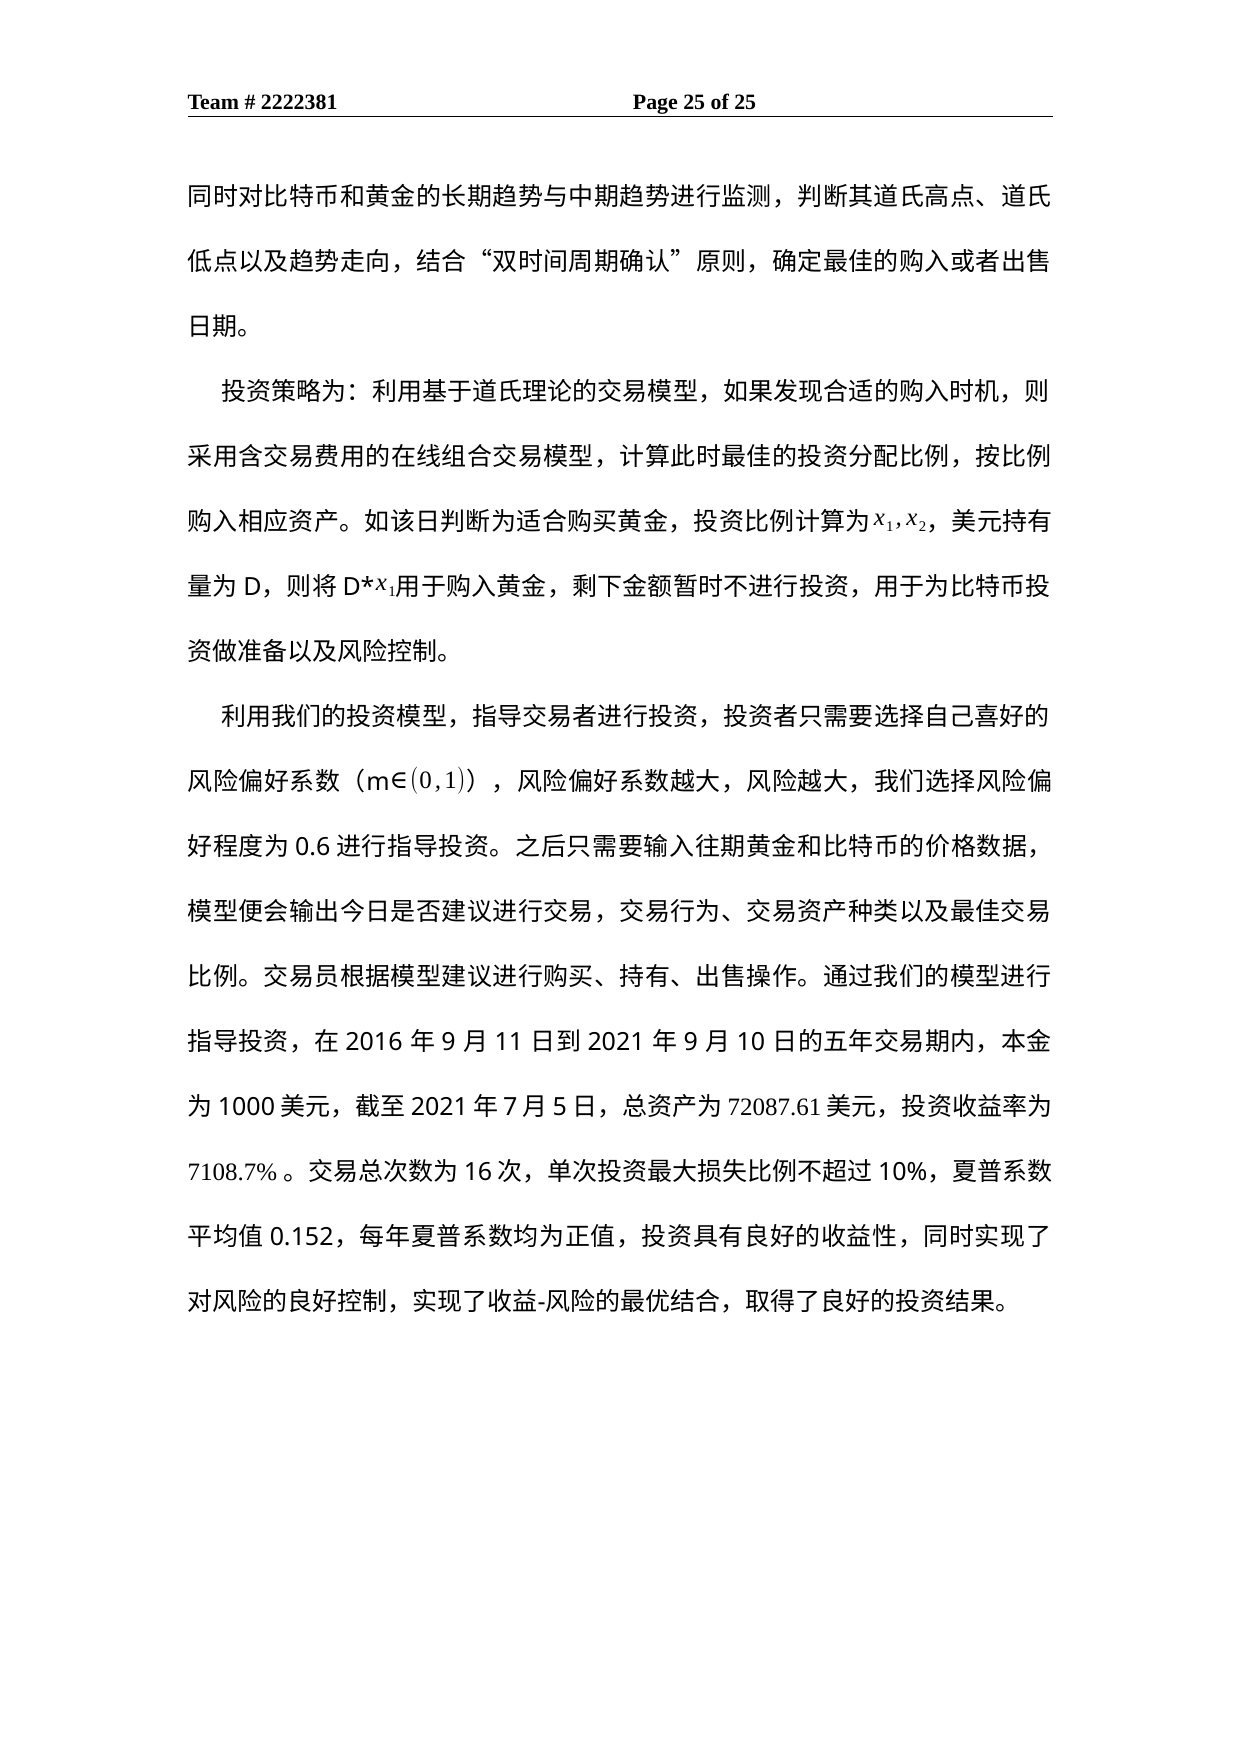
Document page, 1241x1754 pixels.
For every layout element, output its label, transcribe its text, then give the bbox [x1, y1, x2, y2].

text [187, 162, 1053, 357]
text 投资策略为：利用基于道氏理论的交易模型，如果发现合适的购入时机，则采用含交易费用的在线组合交易模型，计算此时最佳的投资分配比例，按比例购入相应资产。如该日判断为适合购买黄金，投资比例计算为，美元持有量为D，则将D*用于购入黄金，剩下金额暂时不进行投资，用于为比特币投资做准备以及风险控制。 [187, 357, 1053, 682]
text 利用我们的投资模型，指导交易者进行投资，投资者只需要选择自己喜好的风险偏好系数（m），风险偏好系数越大，风险越大，我们选择风险偏好程度为0.6进行指导投资。之后只需要输入往期黄金和比特币的价格数据，模型便会输出今日是否建议进行交易，交易行为、交易资产种类以及最佳交易比例。交易员根据模型建议进行购买、持有、出售操作。通过我们的模型进行指导投资，在2016 年 9 月 11 日到 2021 年 9 月 10 日的五年交易期内，本金为1000美元，截至2021年7月5日，总资产为72087.61美元，投资收益率为7108.7% 。交易总次数为16次，单次投资最大损失比例不超过10%，夏普系数平均值0.152，每年夏普系数均为正值，投资具有良好的收益性，同时实现了对风险的良好控制，实现了收益-风险的最优结合，取得了良好的投资结果。 [187, 682, 1053, 1332]
